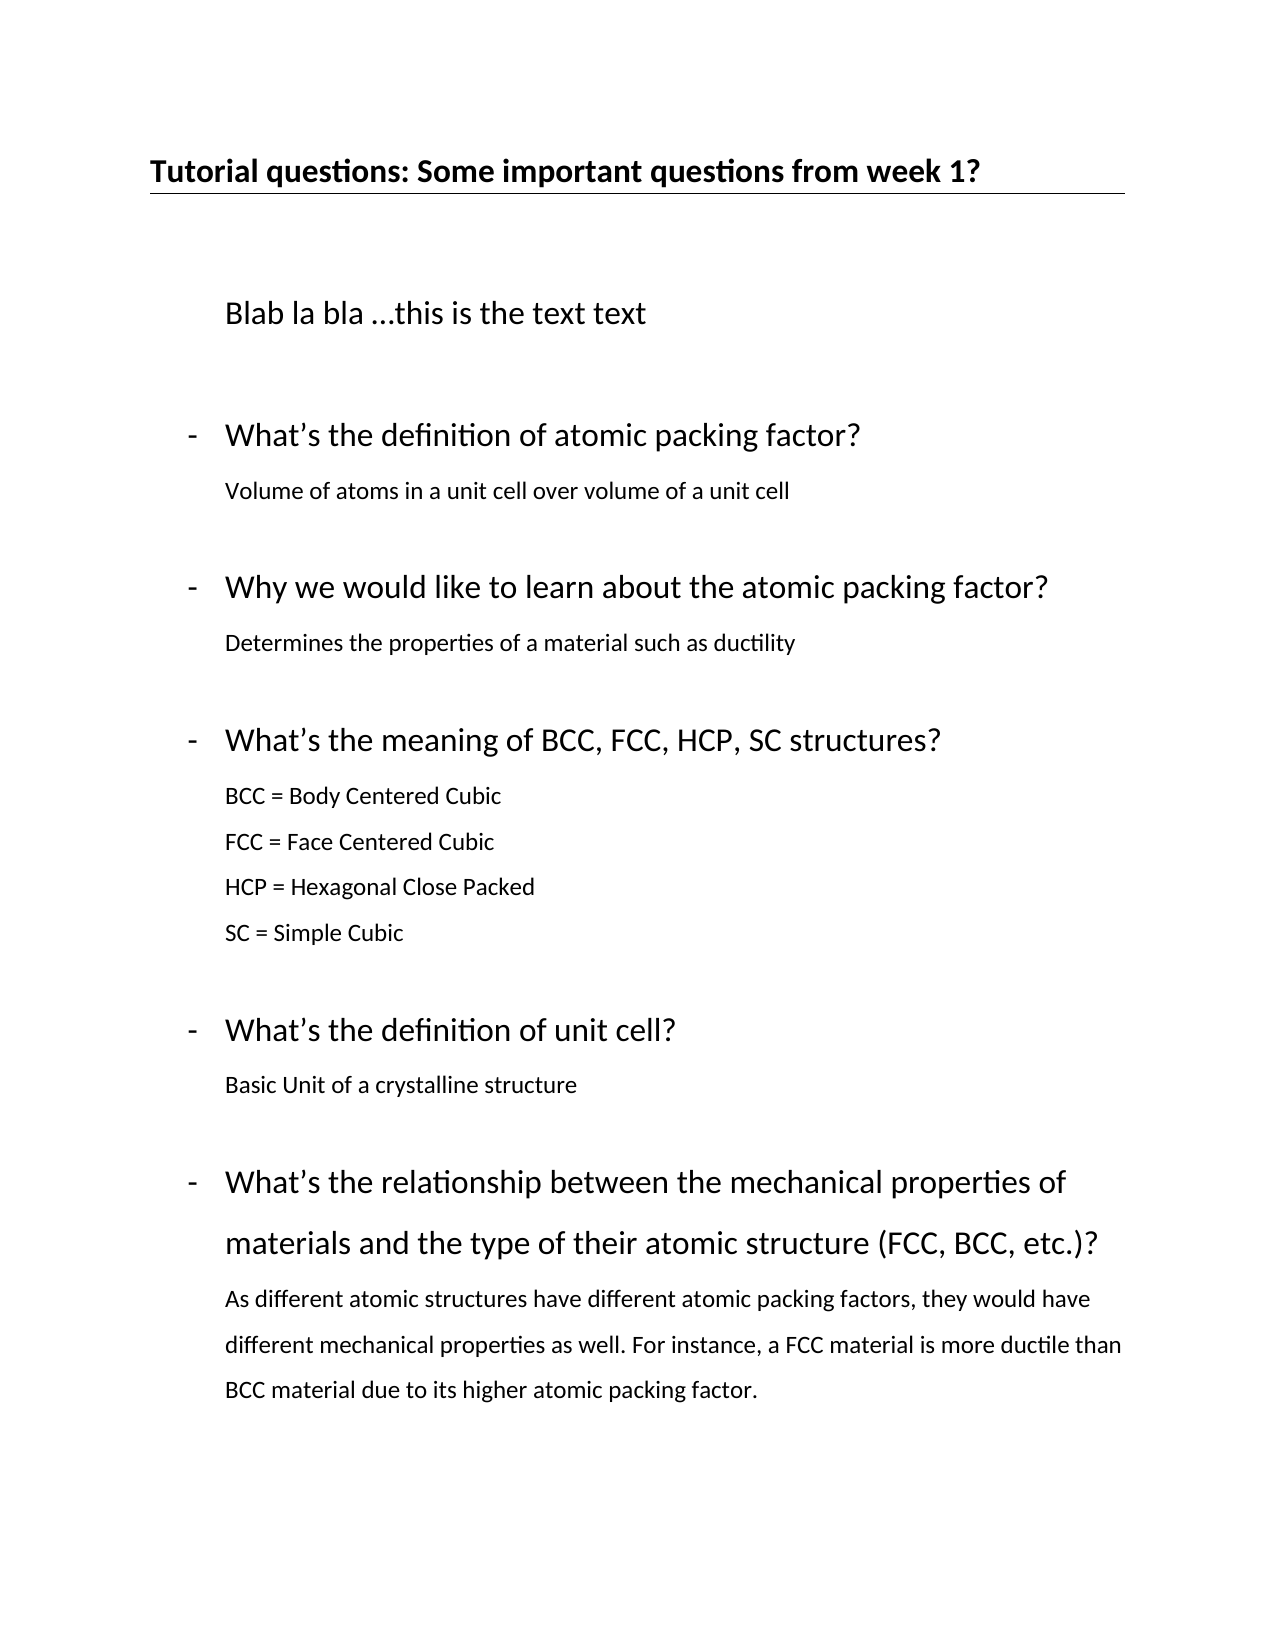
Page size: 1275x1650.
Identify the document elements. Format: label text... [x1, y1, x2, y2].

list Blab la bla …this is the text text [225, 292, 1125, 333]
list HCP = Hexagonal Close Packed [225, 871, 1125, 902]
list What’s the definition of unit cell? [187, 1009, 1125, 1049]
list Why we would like to learn about the atomic packing factor? [187, 566, 1125, 607]
list Volume of atoms in a unit cell over volume of a unit cell [225, 475, 1125, 506]
list Determines the properties of a material such as ductility [225, 627, 1125, 658]
list As different atomic structures have different atomic packing factors, they would have different mechanical properties as well. For instance, a FCC material is more ductile than BCC material due to its higher atomic packing factor. [225, 1283, 1125, 1405]
list BCC = Body Centered Cubic [225, 780, 1125, 811]
list Basic Unit of a crystalline structure [225, 1070, 1125, 1100]
list What’s the definition of atomic packing factor? [187, 414, 1125, 455]
list SC = Simple Cubic [225, 917, 1125, 948]
text Tutorial questions: Some important questions from week 1? [150, 150, 1125, 193]
list What’s the relationship between the mechanical properties of materials and the type of their atomic structure (FCC, BCC, etc.)? [187, 1161, 1125, 1263]
list FCC = Face Centered Cubic [225, 826, 1125, 856]
list What’s the meaning of BCC, FCC, HCP, SC structures? [187, 719, 1125, 760]
